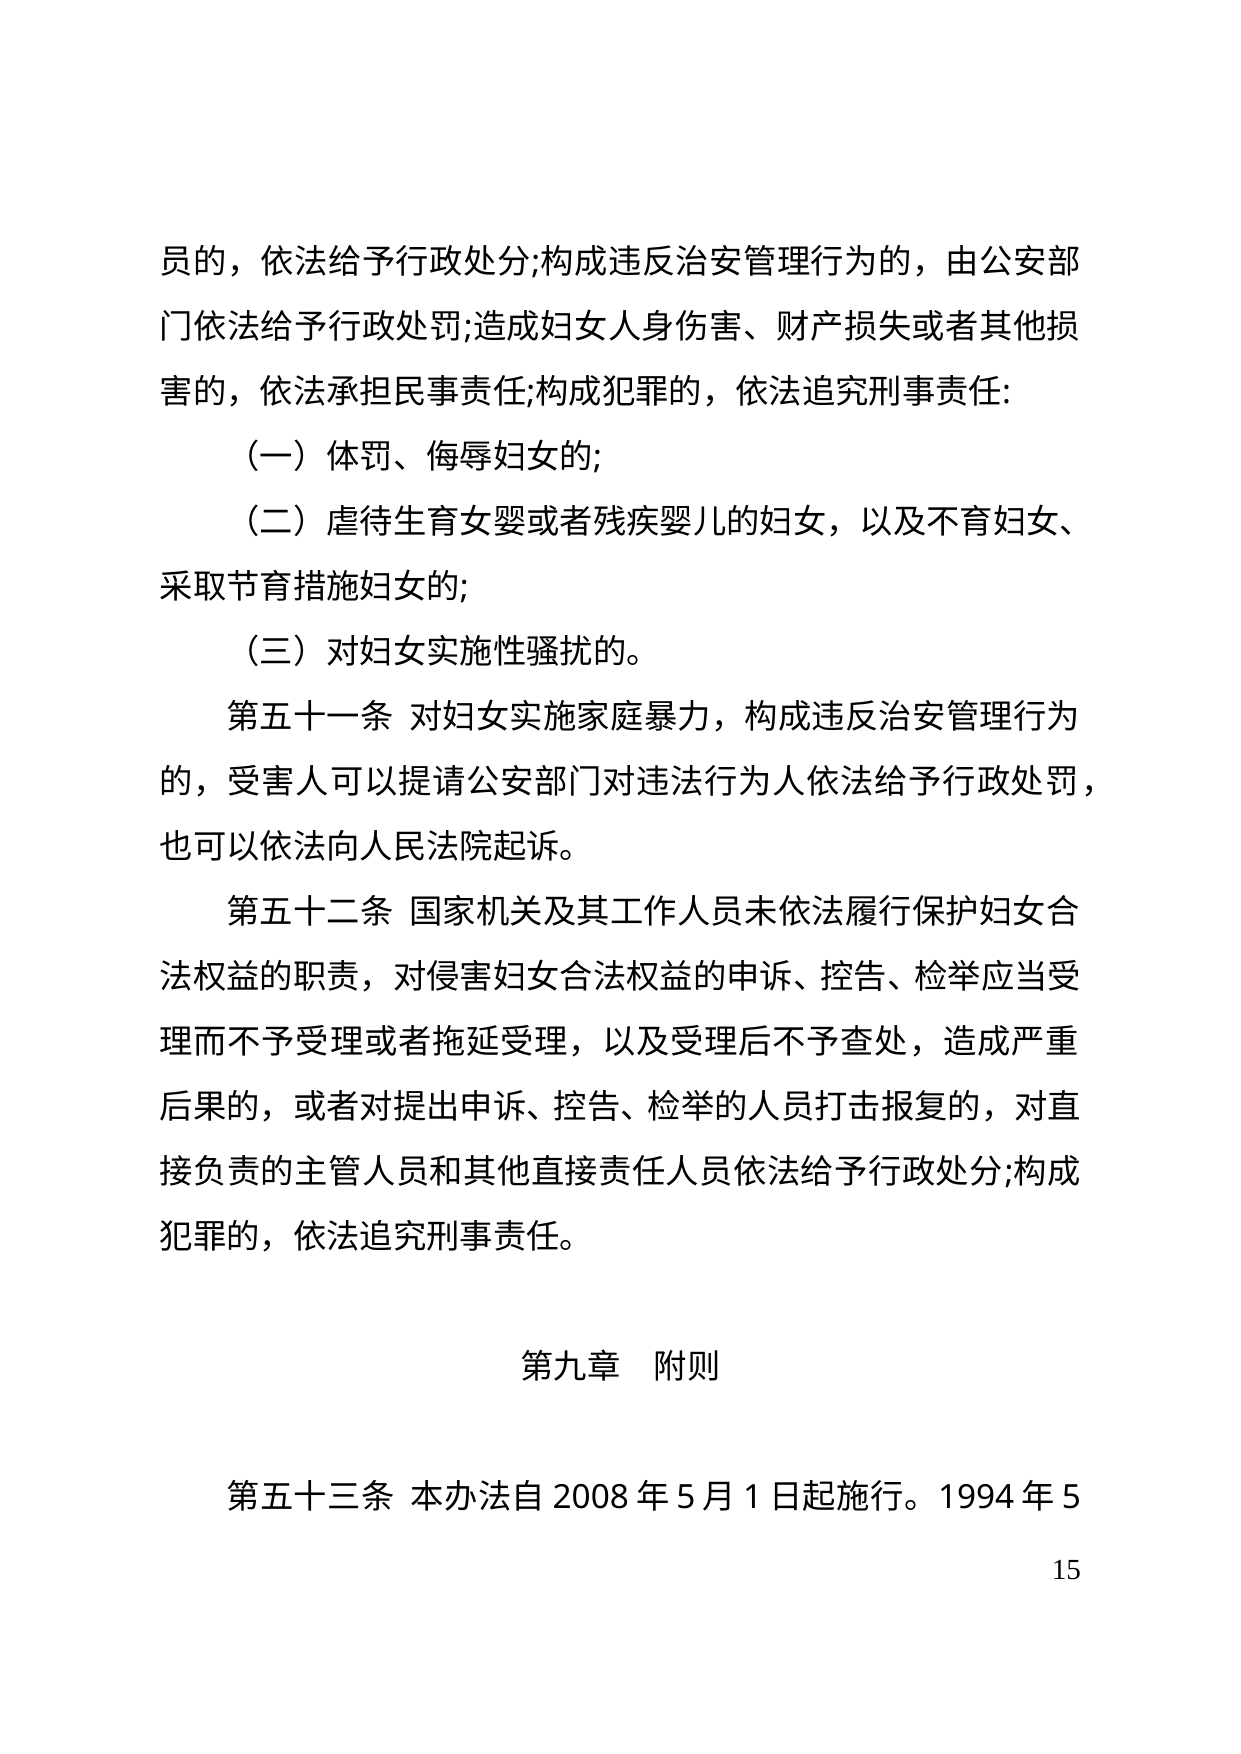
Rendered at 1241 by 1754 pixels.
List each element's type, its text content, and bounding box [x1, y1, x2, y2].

text 第五十二条 国家机关及其工作人员未依法履行保护妇女合法权益的职责，对侵害妇女合法权益的申诉、控告、检举应当受理而不予受理或者拖延受理，以及受理后不予查处，造成严重后果的，或者对提出申诉、控告、检举的人员打击报复的，对直接负责的主管人员和其他直接责任人员依法给予行政处分;构成犯罪的，依法追究刑事责任。 [159, 1007, 1081, 1397]
text （二）虐待生育女婴或者残疾婴儿的妇女，以及不育妇女、采取节育措施妇女的; [159, 617, 1081, 747]
text 第五十一条 对妇女实施家庭暴力，构成违反治安管理行为的，受害人可以提请公安部门对违法行为人依法给予行政处罚，也可以依法向人民法院起诉。 [159, 812, 1081, 1007]
text 第五十条 违反本办法规定，有下列侵犯妇女人身权利行为之一的，由其所在单位给予批评教育，侵害人属于国家工作人员的，依法给予行政处分;构成违反治安管理行为的，由公安部门依法给予行政处罚;造成妇女人身伤害、财产损失或者其他损害的，依法承担民事责任;构成犯罪的，依法追究刑事责任: [159, 227, 1081, 552]
text 第九章 附则 [159, 1462, 1081, 1527]
text （三）对妇女实施性骚扰的。 [159, 747, 1081, 812]
text （一）体罚、侮辱妇女的; [159, 552, 1081, 617]
